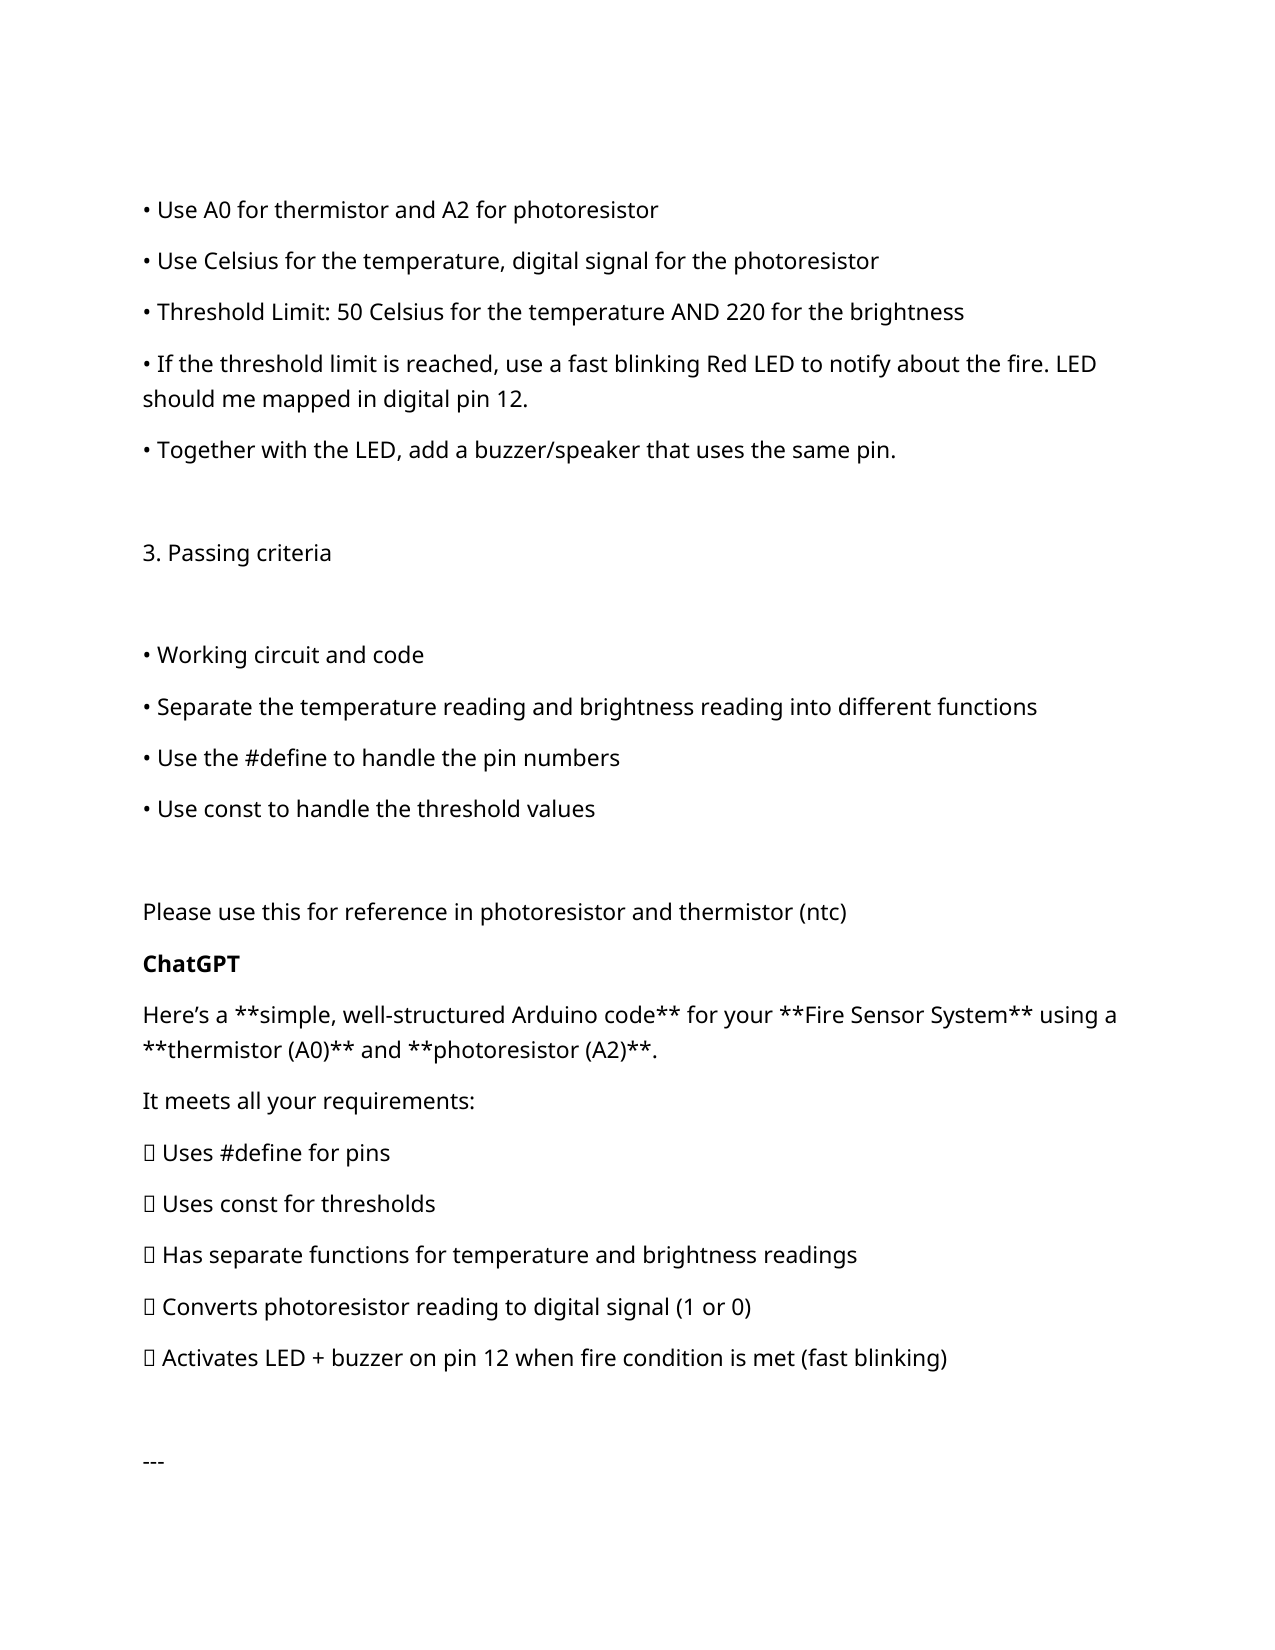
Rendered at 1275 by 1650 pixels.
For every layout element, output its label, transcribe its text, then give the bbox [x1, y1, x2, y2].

text 3. Passing criteria [142, 537, 1133, 568]
text ChatGPT [142, 947, 1133, 979]
text ✅ Uses const for thresholds [142, 1188, 1133, 1219]
text Please use this for reference in photoresistor and thermistor (ntc) [142, 896, 1133, 927]
text • Use A0 for thermistor and A2 for photoresistor [142, 193, 1133, 225]
text • Use Celsius for the temperature, digital signal for the photoresistor [142, 245, 1133, 276]
text ✅ Has separate functions for temperature and brightness readings [142, 1239, 1133, 1271]
text • Use the #define to handle the pin numbers [142, 742, 1133, 773]
text • Working circuit and code [142, 639, 1133, 671]
text • Separate the temperature reading and brightness reading into different functions [142, 691, 1133, 722]
text It meets all your requirements: [142, 1085, 1133, 1116]
text Here’s a **simple, well-structured Arduino code** for your **Fire Sensor System** using a **thermistor (A0)** and **photoresistor (A2)**. [142, 999, 1133, 1065]
text • Together with the LED, add a buzzer/speaker that uses the same pin. [142, 434, 1133, 465]
text --- [142, 1445, 1133, 1476]
text • If the threshold limit is reached, use a fast blinking Red LED to notify about the fire. LED should me mapped in digital pin 12. [142, 348, 1133, 414]
text ✅ Uses #define for pins [142, 1137, 1133, 1168]
text • Use const to handle the threshold values [142, 793, 1133, 825]
text ✅ Activates LED + buzzer on pin 12 when fire condition is met (fast blinking) [142, 1342, 1133, 1373]
text ✅ Converts photoresistor reading to digital signal (1 or 0) [142, 1291, 1133, 1322]
text • Threshold Limit: 50 Celsius for the temperature AND 220 for the brightness [142, 296, 1133, 327]
